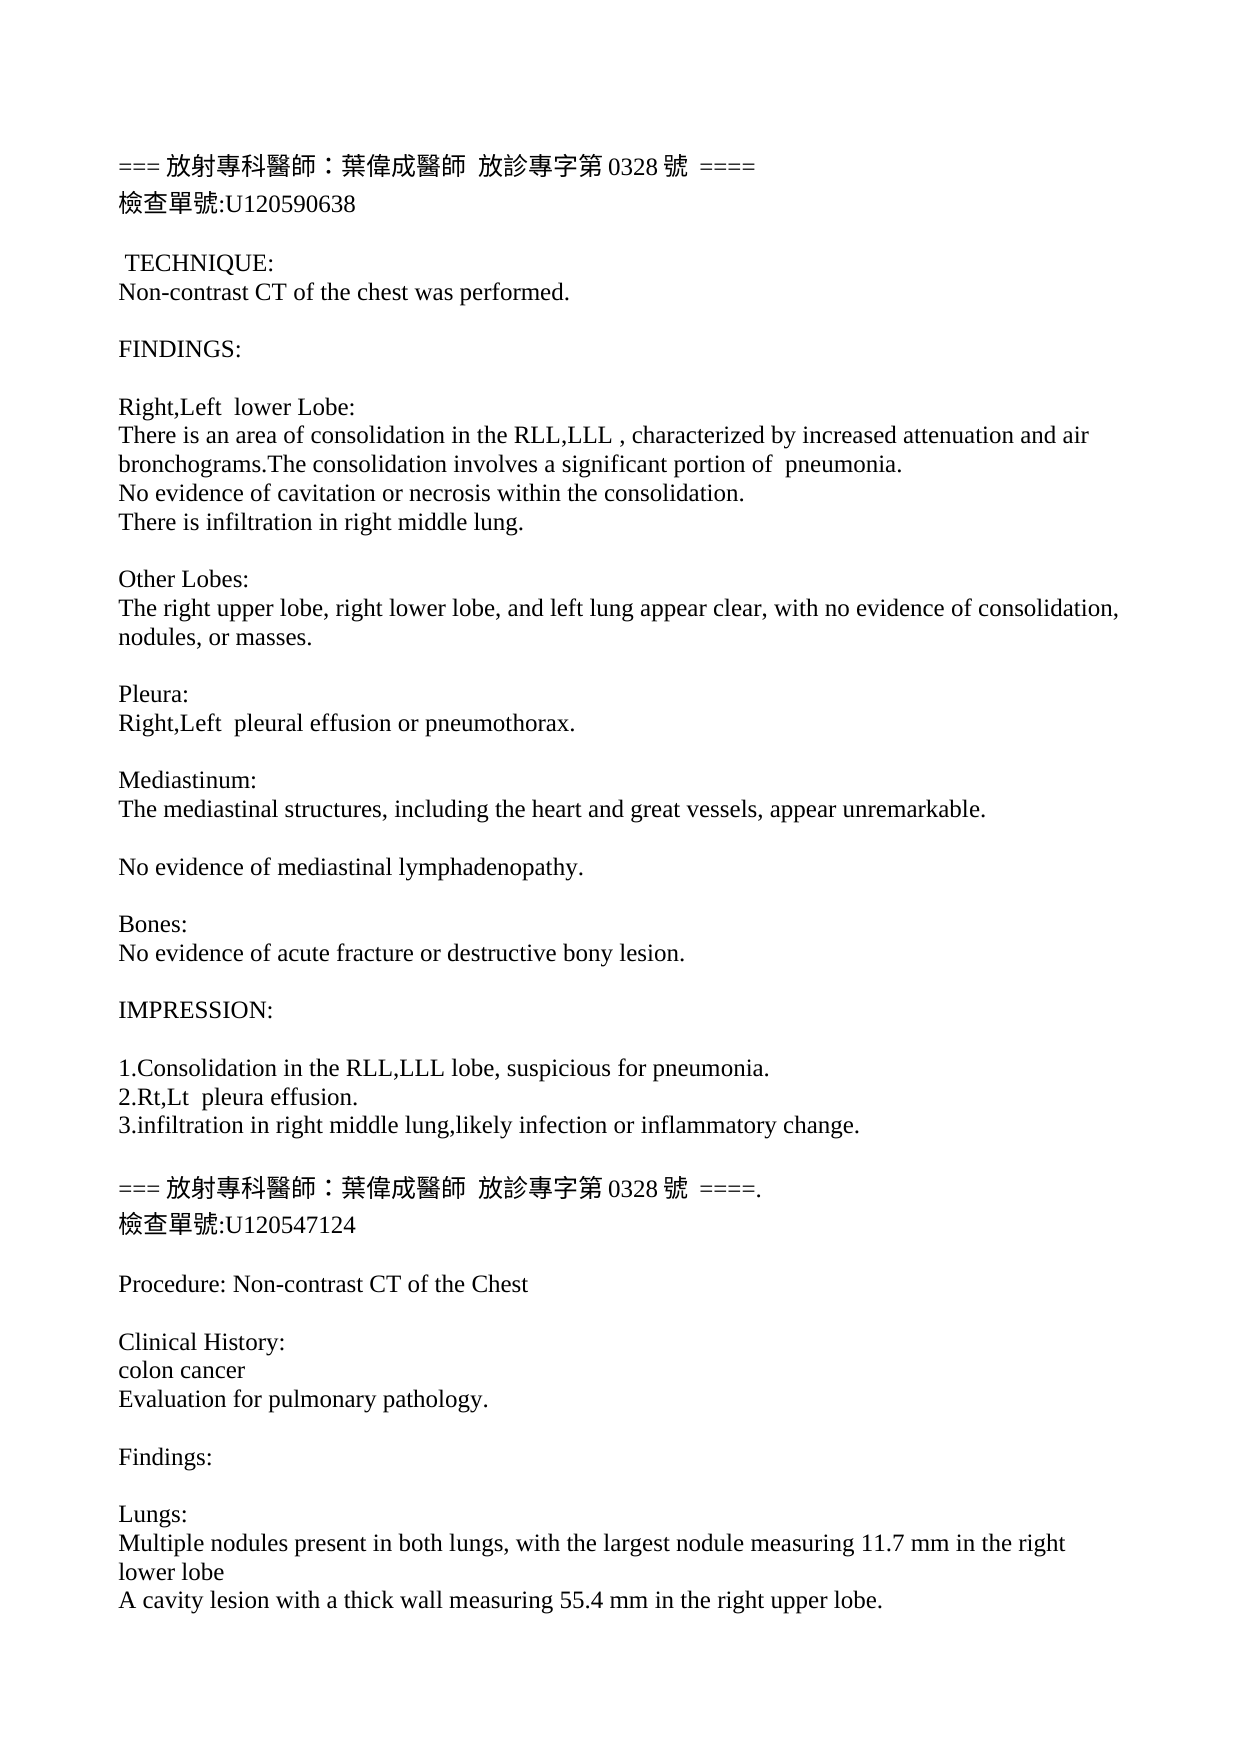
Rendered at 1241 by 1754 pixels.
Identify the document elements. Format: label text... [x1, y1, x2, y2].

text Pleura: [118, 679, 1122, 708]
text Procedure: Non-contrast CT of the Chest [118, 1269, 1122, 1298]
text 1.Consolidation in the RLL,LLL lobe, suspicious for pneumonia. [118, 1053, 1122, 1082]
text The mediastinal structures, including the heart and great vessels, appear unremarkable. [118, 794, 1122, 823]
text 2.Rt,Lt pleura effusion. [118, 1082, 1122, 1111]
text The right upper lobe, right lower lobe, and left lung appear clear, with no evidence of consolidation, nodules, or masses. [118, 593, 1122, 651]
text No evidence of mediastinal lymphadenopathy. [118, 852, 1122, 881]
text === 放射專科醫師：葉偉成醫師 放診專字第0328號 ==== [118, 147, 1122, 183]
text Bones: [118, 909, 1122, 938]
text Multiple nodules present in both lungs, with the largest nodule measuring 11.7 mm in the right lower lobe [118, 1528, 1122, 1586]
text FINDINGS: [118, 334, 1122, 363]
text Right,Left pleural effusion or pneumothorax. [118, 708, 1122, 737]
text colon cancer [118, 1356, 1122, 1384]
text Evaluation for pulmonary pathology. [118, 1384, 1122, 1413]
text Mediastinum: [118, 766, 1122, 794]
text Right,Left lower Lobe: [118, 392, 1122, 421]
text No evidence of acute fracture or destructive bony lesion. [118, 938, 1122, 967]
text === 放射專科醫師：葉偉成醫師 放診專字第0328號 ====. [118, 1168, 1122, 1204]
text There is an area of consolidation in the RLL,LLL , characterized by increased attenuation and air bronchograms.The consolidation involves a significant portion of pneumonia. [118, 421, 1122, 478]
text Non-contrast CT of the chest was performed. [118, 277, 1122, 306]
text Other Lobes: [118, 564, 1122, 593]
text 檢查單號:U120547124 [118, 1204, 1122, 1241]
text 3.infiltration in right middle lung,likely infection or inflammatory change. [118, 1111, 1122, 1139]
text Findings: [118, 1442, 1122, 1471]
text A cavity lesion with a thick wall measuring 55.4 mm in the right upper lobe. [118, 1586, 1122, 1614]
text TECHNIQUE: [118, 248, 1122, 277]
text 檢查單號:U120590638 [118, 183, 1122, 219]
text No evidence of cavitation or necrosis within the consolidation. [118, 478, 1122, 507]
text Clinical History: [118, 1327, 1122, 1356]
text Lungs: [118, 1499, 1122, 1528]
text There is infiltration in right middle lung. [118, 507, 1122, 536]
text IMPRESSION: [118, 996, 1122, 1024]
